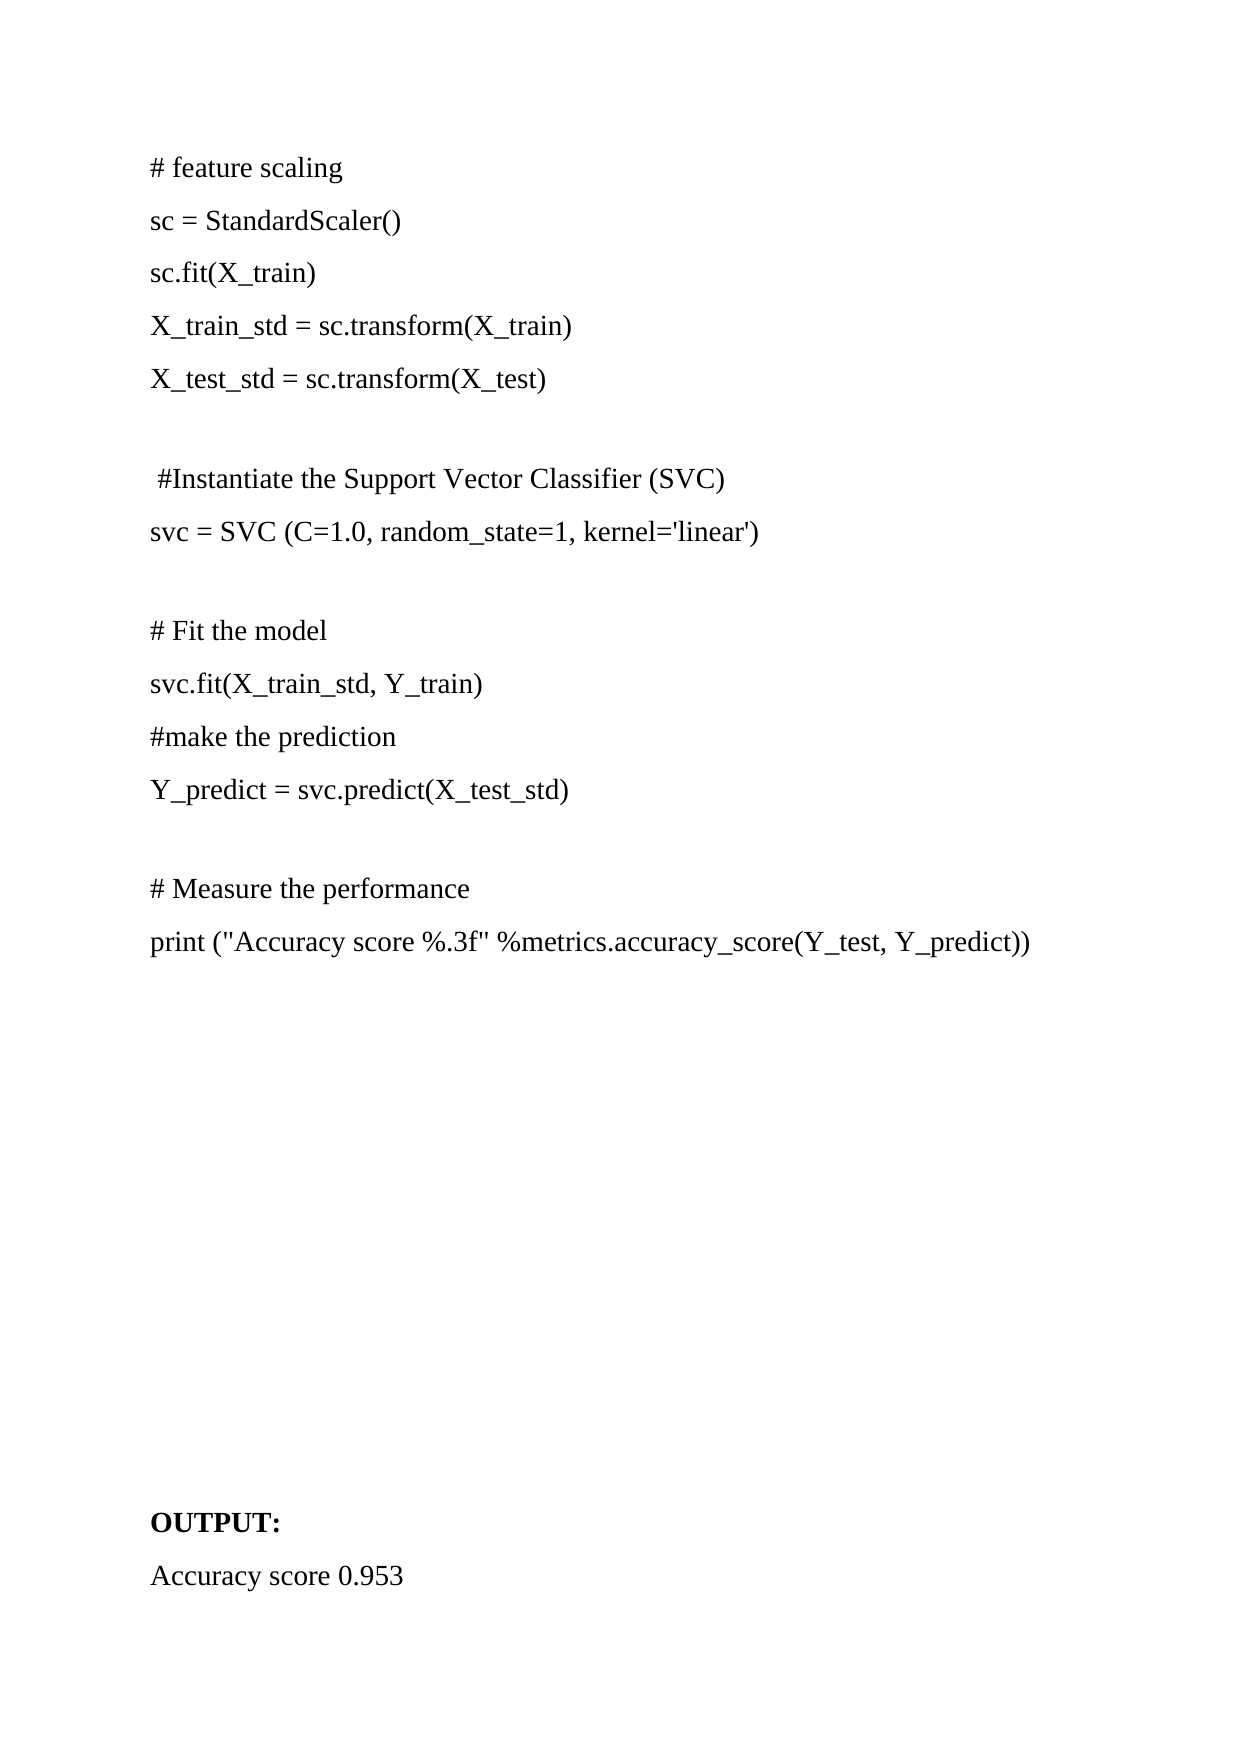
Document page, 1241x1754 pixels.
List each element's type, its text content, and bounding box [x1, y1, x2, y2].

text # Fit the model [150, 613, 1090, 647]
text svc.fit(X_train_std, Y_train) [150, 666, 1090, 700]
text OUTPUT: [150, 1505, 1090, 1539]
text sc = StandardScaler() [150, 203, 1090, 236]
text #make the prediction [150, 719, 1090, 753]
text X_train_std = sc.transform(X_train) [150, 308, 1090, 342]
text print ("Accuracy score %.3f" %metrics.accuracy_score(Y_test, Y_predict)) [150, 924, 1090, 958]
text # Measure the performance [150, 872, 1090, 905]
text #Instantiate the Support Vector Classifier (SVC) [150, 461, 1090, 494]
text Accuracy score 0.953 [150, 1558, 1090, 1592]
text X_test_std = sc.transform(X_test) [150, 361, 1090, 395]
text Y_predict = svc.predict(X_test_std) [150, 772, 1090, 805]
text svc = SVC (C=1.0, random_state=1, kernel='linear') [150, 514, 1090, 547]
text sc.fit(X_train) [150, 256, 1090, 289]
text # feature scaling [150, 150, 1090, 183]
